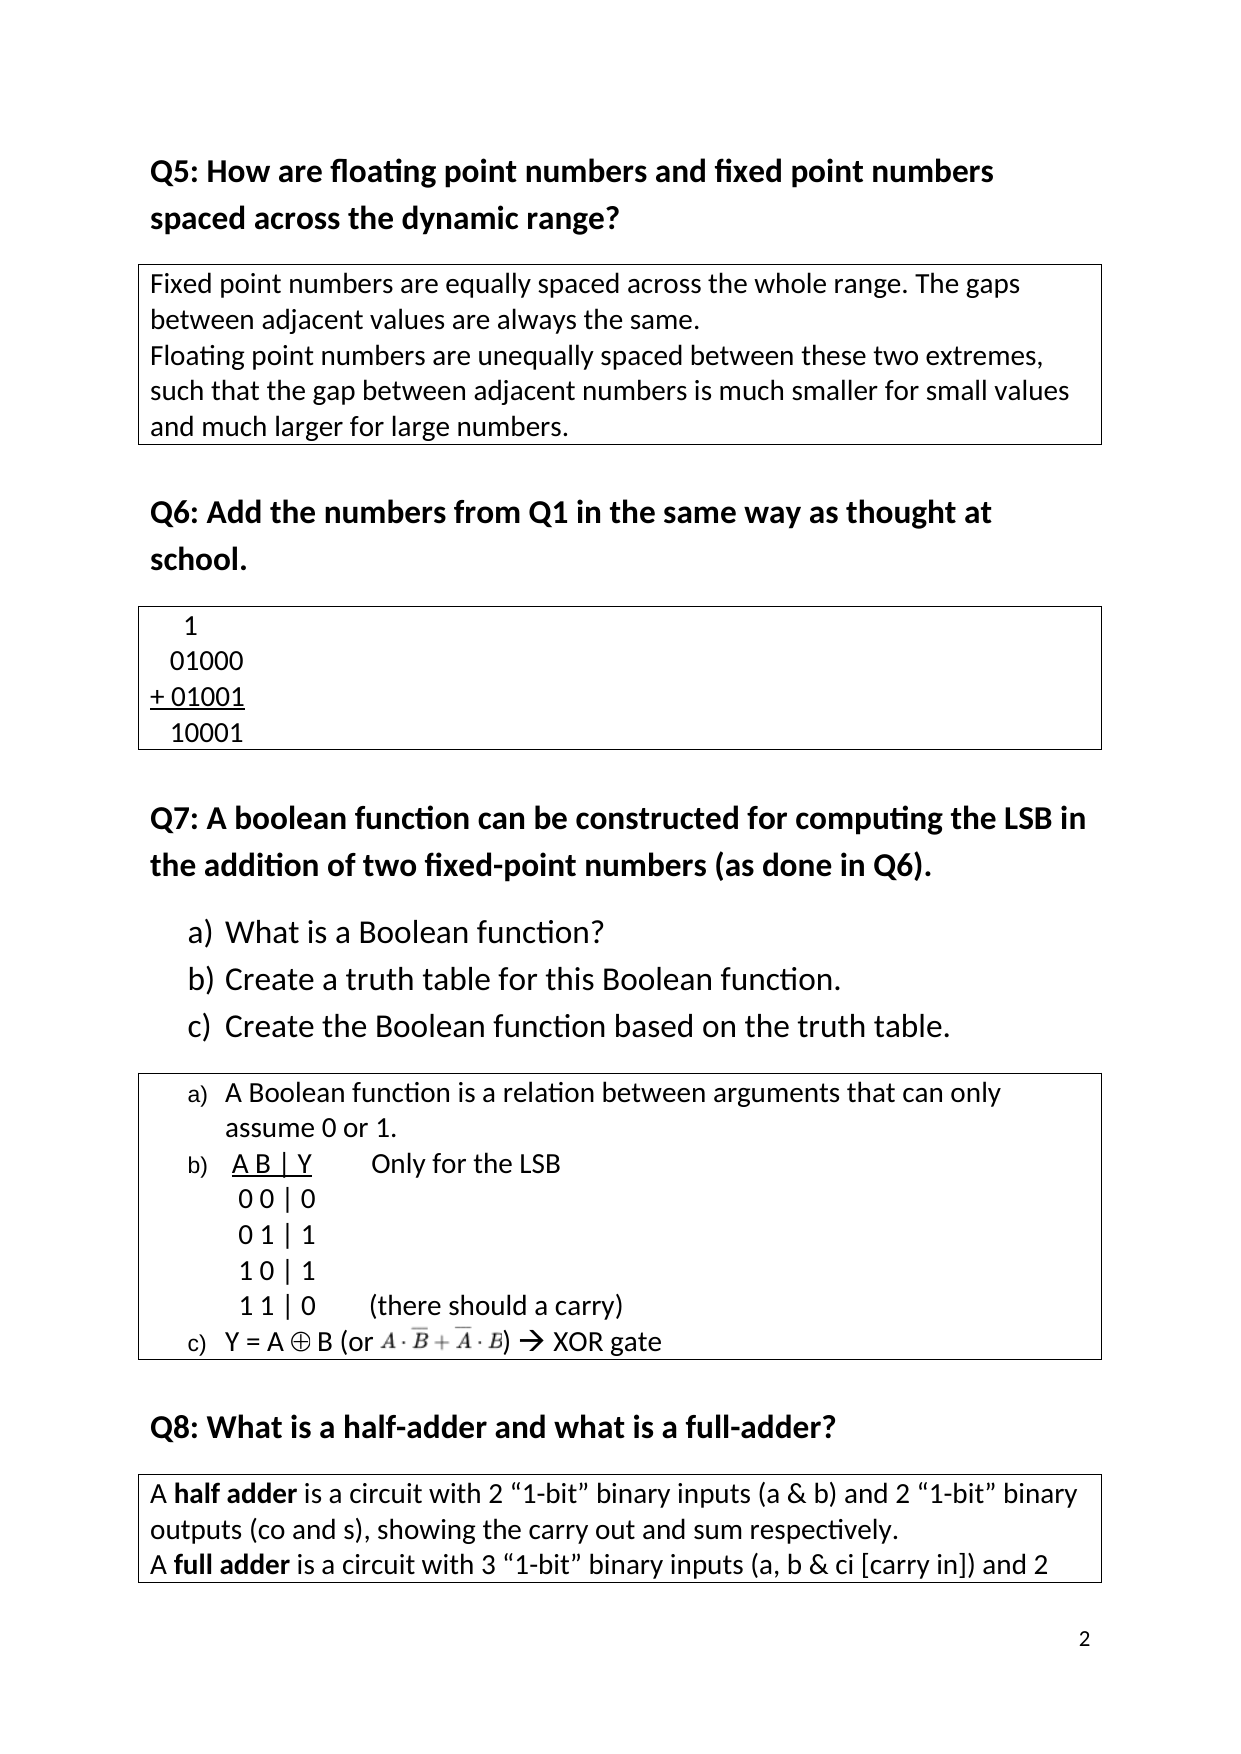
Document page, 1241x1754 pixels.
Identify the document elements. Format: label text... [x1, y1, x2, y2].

table_header Fixed point numbers are equally spaced across the whole range. The gaps between adjacent values are always the same. Floating point numbers are unequally spaced between these two extremes, such that the gap between adjacent numbers is much smaller for small values and much larger for large numbers. [139, 265, 1101, 443]
picture [290, 1331, 311, 1352]
table_header 1 01000 + 01001 10001 [139, 607, 1101, 749]
text Q5: How are floating point numbers and fixed point numbers spaced across the dynamic range? [150, 150, 1090, 237]
list Create the Boolean function based on the truth table. [187, 1005, 1090, 1046]
list What is a Boolean function? [187, 911, 1090, 952]
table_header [139, 1475, 1101, 1582]
text Q8: What is a half-adder and what is a full-adder? [150, 1360, 1090, 1447]
text Q6: Add the numbers from Q1 in the same way as thought at school. [150, 445, 1090, 579]
picture [380, 1323, 502, 1352]
table_header A Boolean function is a relation between arguments that can only assume 0 or 1. A B | Y Only for the LSB 0 0 | 0 0 1 | 1 1 0 | 1 1 1 | 0 (there should a carry) Y = A B (or ) XOR gate [139, 1074, 1101, 1359]
list Create a truth table for this Boolean function. [187, 958, 1090, 999]
text Q7: A boolean function can be constructed for computing the LSB in the addition of two fixed-point numbers (as done in Q6). [150, 750, 1090, 884]
